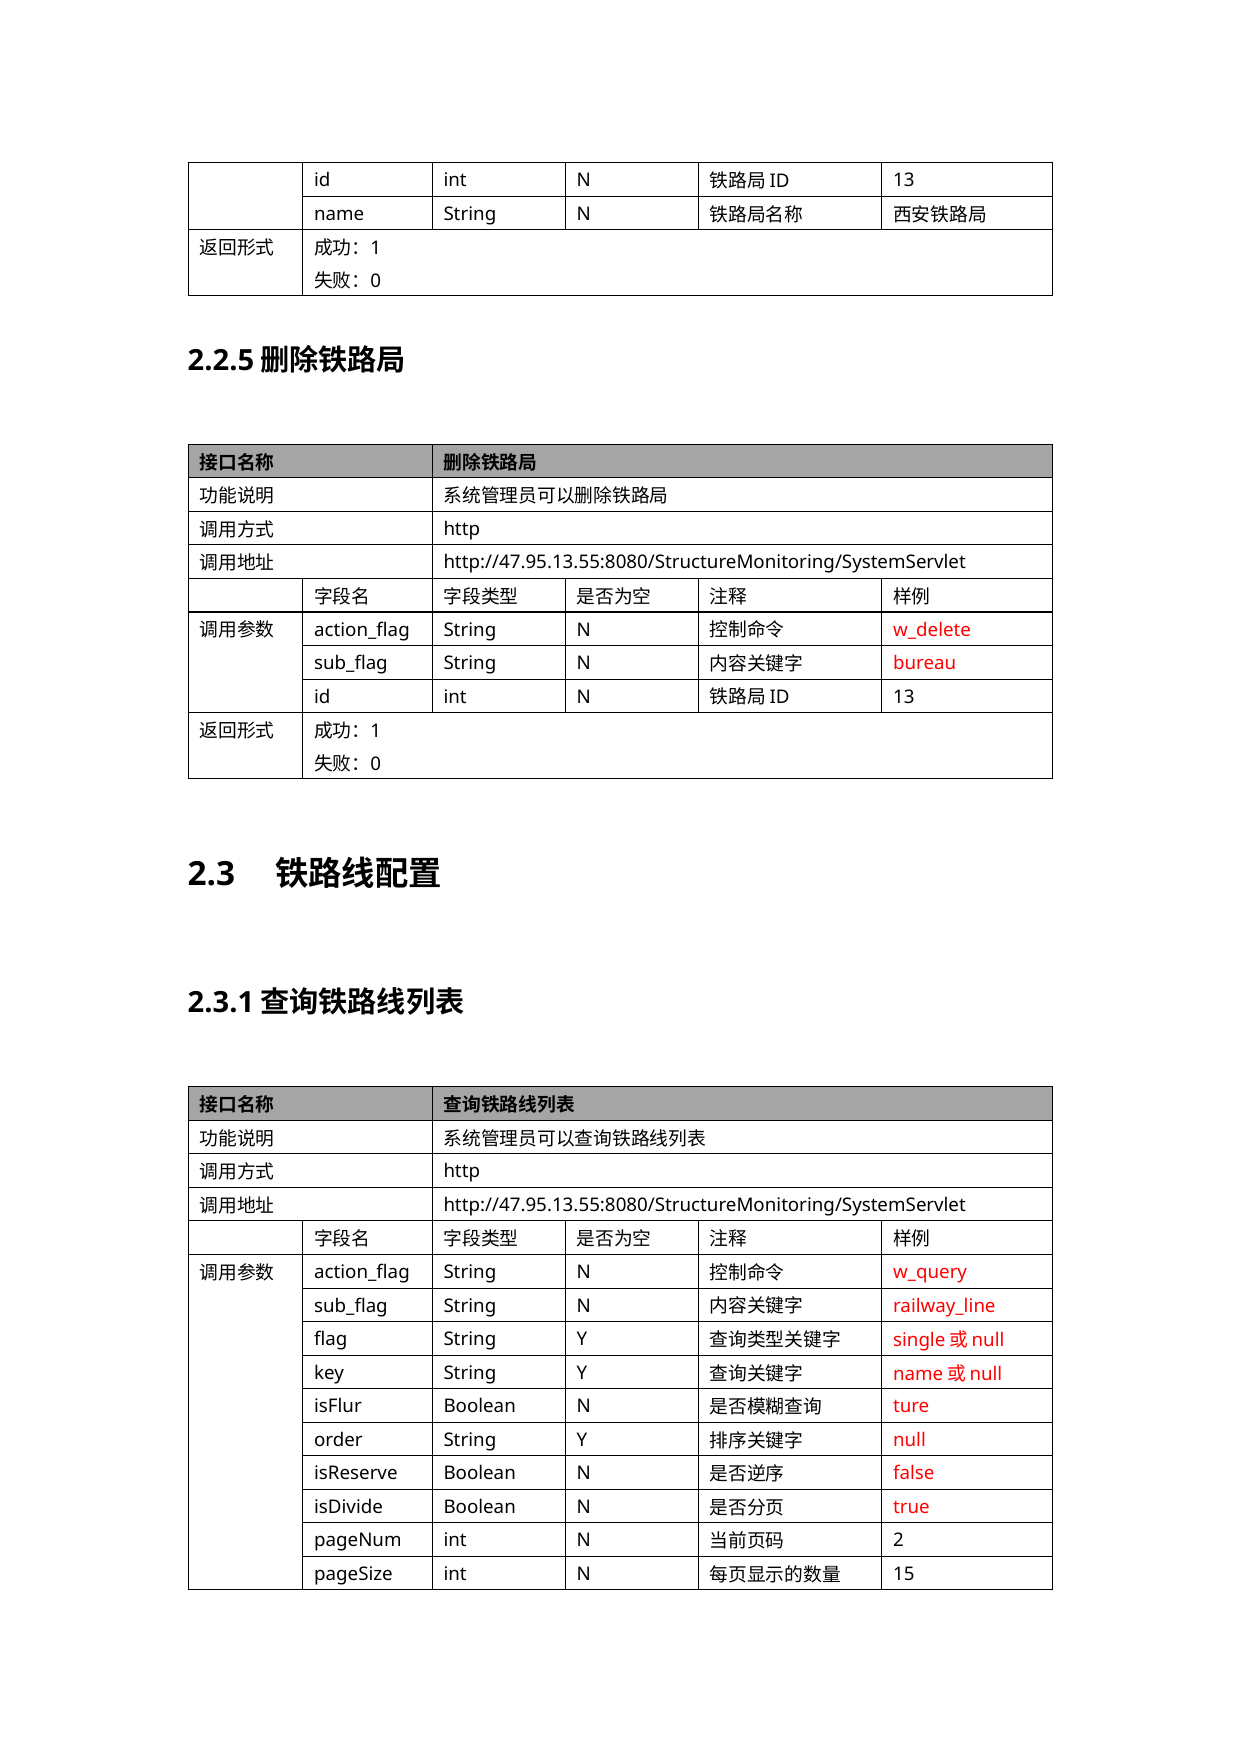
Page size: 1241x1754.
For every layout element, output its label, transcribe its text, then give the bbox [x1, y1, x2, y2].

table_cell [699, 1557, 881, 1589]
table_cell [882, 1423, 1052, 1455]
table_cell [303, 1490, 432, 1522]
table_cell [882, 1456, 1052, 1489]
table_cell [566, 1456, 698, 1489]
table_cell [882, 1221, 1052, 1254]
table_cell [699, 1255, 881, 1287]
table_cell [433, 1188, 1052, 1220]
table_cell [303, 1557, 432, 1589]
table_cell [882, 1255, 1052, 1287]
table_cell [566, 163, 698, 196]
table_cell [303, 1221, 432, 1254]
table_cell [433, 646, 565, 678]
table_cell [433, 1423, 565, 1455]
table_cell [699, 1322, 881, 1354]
subtitle 铁路线配置 [187, 839, 1053, 904]
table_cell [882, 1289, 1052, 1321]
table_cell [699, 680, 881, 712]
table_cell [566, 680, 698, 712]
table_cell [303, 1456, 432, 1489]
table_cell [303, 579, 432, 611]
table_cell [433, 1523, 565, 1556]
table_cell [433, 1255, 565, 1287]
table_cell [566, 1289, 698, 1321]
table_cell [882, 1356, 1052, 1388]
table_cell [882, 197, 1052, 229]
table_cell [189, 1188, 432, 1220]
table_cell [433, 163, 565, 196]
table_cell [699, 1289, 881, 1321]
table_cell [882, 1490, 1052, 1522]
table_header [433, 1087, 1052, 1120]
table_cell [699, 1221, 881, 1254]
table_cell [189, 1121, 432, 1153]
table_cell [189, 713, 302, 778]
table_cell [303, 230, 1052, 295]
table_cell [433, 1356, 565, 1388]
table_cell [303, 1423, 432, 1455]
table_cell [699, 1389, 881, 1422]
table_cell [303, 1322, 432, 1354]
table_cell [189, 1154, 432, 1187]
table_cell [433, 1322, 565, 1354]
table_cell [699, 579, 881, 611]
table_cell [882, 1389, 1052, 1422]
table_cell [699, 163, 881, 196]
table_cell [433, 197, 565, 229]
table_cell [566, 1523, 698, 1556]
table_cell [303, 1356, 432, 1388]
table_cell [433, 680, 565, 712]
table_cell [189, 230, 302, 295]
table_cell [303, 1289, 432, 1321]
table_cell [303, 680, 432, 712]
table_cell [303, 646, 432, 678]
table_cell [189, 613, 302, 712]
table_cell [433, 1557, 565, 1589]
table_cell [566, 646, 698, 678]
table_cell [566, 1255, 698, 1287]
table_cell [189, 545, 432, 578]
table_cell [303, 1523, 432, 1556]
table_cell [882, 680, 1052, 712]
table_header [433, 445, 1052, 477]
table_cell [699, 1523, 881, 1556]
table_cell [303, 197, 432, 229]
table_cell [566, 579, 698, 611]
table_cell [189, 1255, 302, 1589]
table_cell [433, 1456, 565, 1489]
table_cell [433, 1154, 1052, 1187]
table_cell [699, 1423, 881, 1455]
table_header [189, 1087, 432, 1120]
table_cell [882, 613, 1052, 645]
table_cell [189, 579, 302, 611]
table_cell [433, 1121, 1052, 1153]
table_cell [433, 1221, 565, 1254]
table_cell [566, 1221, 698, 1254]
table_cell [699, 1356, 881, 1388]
subtitle 2.2.5删除铁路局 [187, 325, 1053, 390]
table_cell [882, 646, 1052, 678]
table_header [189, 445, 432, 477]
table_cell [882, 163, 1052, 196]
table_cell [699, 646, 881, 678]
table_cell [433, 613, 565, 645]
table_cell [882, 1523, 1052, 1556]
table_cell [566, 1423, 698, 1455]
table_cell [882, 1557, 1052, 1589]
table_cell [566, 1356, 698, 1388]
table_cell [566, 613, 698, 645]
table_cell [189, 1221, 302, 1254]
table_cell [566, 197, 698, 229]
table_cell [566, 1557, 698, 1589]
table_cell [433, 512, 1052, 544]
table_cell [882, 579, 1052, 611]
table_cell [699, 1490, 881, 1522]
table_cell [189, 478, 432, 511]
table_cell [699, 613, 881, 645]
subtitle 2.3.1查询铁路线列表 [187, 968, 1053, 1033]
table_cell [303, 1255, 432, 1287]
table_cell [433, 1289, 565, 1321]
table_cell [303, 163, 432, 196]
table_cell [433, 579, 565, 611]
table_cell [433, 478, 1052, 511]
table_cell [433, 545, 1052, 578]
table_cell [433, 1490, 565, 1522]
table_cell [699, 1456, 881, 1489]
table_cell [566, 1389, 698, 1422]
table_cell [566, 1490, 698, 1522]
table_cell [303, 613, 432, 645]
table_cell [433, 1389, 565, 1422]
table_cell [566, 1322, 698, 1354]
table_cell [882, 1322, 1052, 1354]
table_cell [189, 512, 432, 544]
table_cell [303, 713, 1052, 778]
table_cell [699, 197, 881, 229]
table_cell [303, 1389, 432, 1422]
